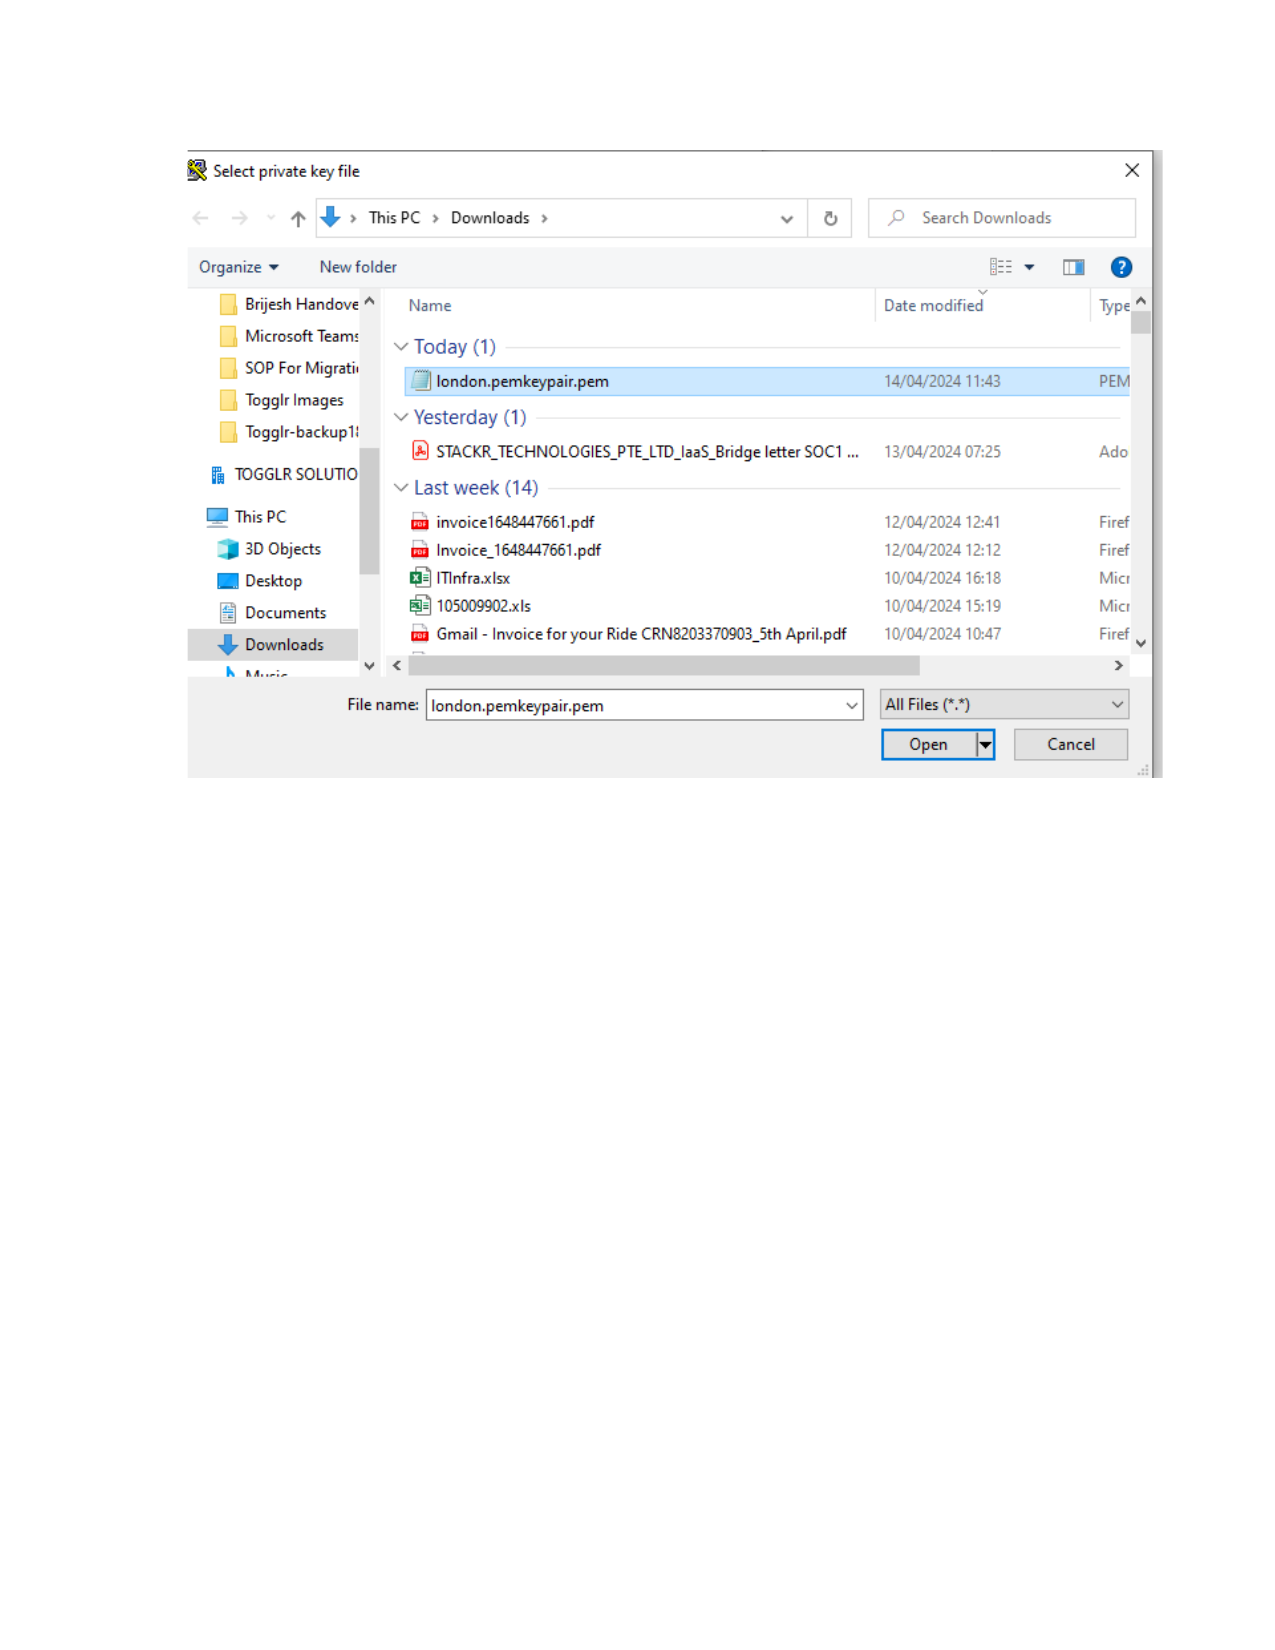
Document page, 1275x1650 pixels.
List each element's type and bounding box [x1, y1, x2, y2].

picture [187, 150, 1163, 778]
